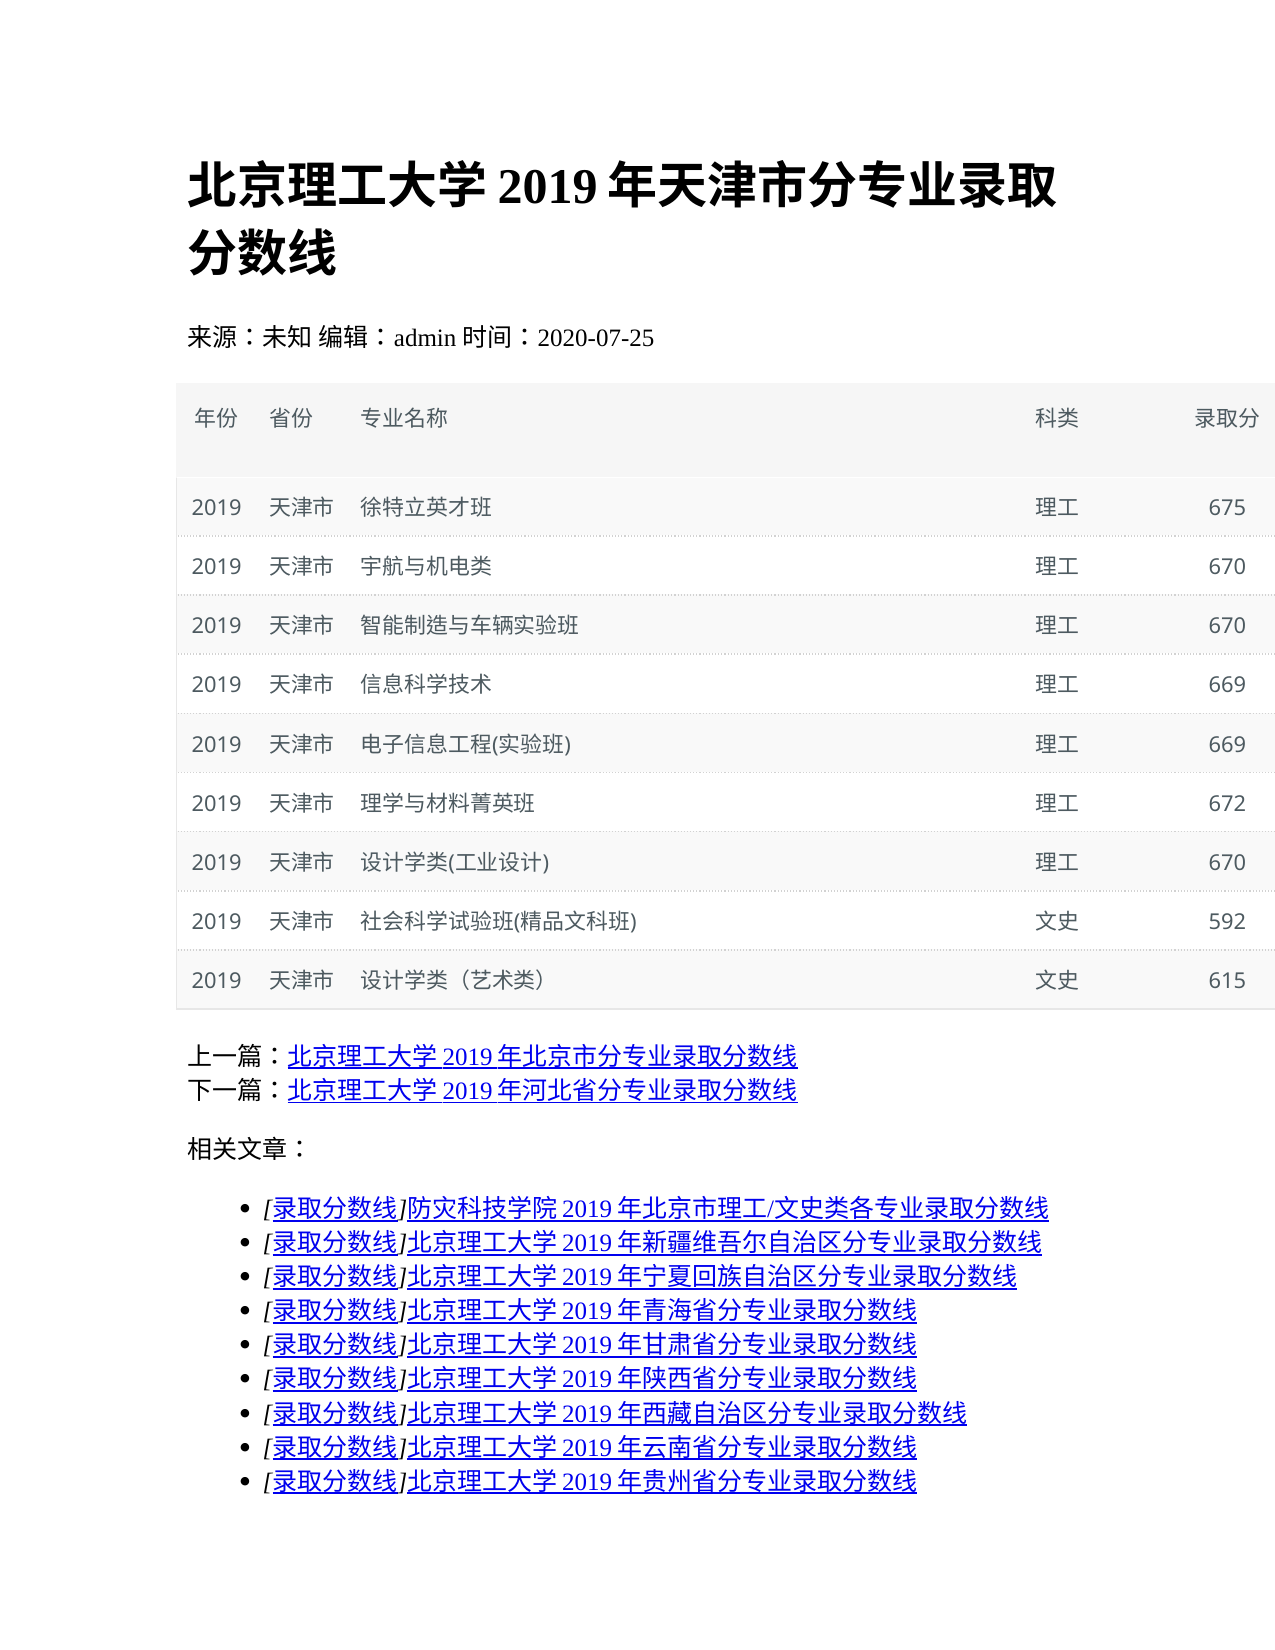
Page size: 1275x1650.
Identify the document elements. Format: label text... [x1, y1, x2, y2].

list [录取分数线]北京理工大学2019年贵州省分专业录取分数线 [241, 1463, 1087, 1497]
table_cell 670 [1131, 535, 1275, 594]
table_cell 天津市 [256, 478, 348, 535]
table_cell 天津市 [256, 831, 348, 890]
table_header 省份 [256, 383, 348, 477]
list [录取分数线]北京理工大学2019年云南省分专业录取分数线 [241, 1429, 1087, 1463]
table_cell 2019 [177, 890, 256, 949]
text 来源：未知 编辑：admin 时间：2020-07-25 [187, 320, 1087, 354]
table_cell 天津市 [256, 535, 348, 594]
table_cell 理工 [984, 772, 1131, 831]
table_header 专业名称 [348, 383, 984, 477]
list [录取分数线]北京理工大学2019年新疆维吾尔自治区分专业录取分数线 [241, 1225, 1087, 1259]
list [录取分数线]北京理工大学2019年陕西省分专业录取分数线 [241, 1361, 1087, 1395]
table_cell 天津市 [256, 594, 348, 653]
table_cell 社会科学试验班(精品文科班) [348, 890, 984, 949]
table_cell 天津市 [256, 772, 348, 831]
table_cell 电子信息工程(实验班) [348, 713, 984, 772]
table_cell 2019 [177, 772, 256, 831]
table_cell 理工 [984, 535, 1131, 594]
table_cell 675 [1131, 478, 1275, 535]
table_cell 信息科学技术 [348, 653, 984, 712]
table_cell 670 [1131, 831, 1275, 890]
table_cell 2019 [177, 535, 256, 594]
table_header 录取分 [1131, 383, 1275, 477]
table_cell 智能制造与车辆实验班 [348, 594, 984, 653]
table_cell 理工 [984, 653, 1131, 712]
table_cell 2019 [177, 653, 256, 712]
text 上一篇：北京理工大学2019年北京市分专业录取分数线 下一篇：北京理工大学2019年河北省分专业录取分数线 [187, 1039, 1087, 1107]
table_cell 文史 [984, 949, 1131, 1008]
table_cell 670 [1131, 594, 1275, 653]
list [录取分数线]北京理工大学2019年青海省分专业录取分数线 [241, 1293, 1087, 1327]
table_cell 2019 [177, 478, 256, 535]
table_cell 天津市 [256, 653, 348, 712]
table_header 科类 [984, 383, 1131, 477]
table_cell 徐特立英才班 [348, 478, 984, 535]
table_cell 615 [1131, 949, 1275, 1008]
table_cell 文史 [984, 890, 1131, 949]
list [录取分数线]北京理工大学2019年西藏自治区分专业录取分数线 [241, 1395, 1087, 1429]
table_cell 天津市 [256, 890, 348, 949]
table_cell 2019 [177, 594, 256, 653]
list [录取分数线]防灾科技学院2019年北京市理工/文史类各专业录取分数线 [241, 1191, 1087, 1225]
table_cell 宇航与机电类 [348, 535, 984, 594]
table_cell 理学与材料菁英班 [348, 772, 984, 831]
table_cell 672 [1131, 772, 1275, 831]
table_cell 理工 [984, 478, 1131, 535]
table_cell 669 [1131, 713, 1275, 772]
table_cell 理工 [984, 713, 1131, 772]
table_cell 592 [1131, 890, 1275, 949]
table_cell 天津市 [256, 949, 348, 1008]
table_header 年份 [177, 383, 256, 477]
table_cell 2019 [177, 949, 256, 1008]
list [录取分数线]北京理工大学2019年宁夏回族自治区分专业录取分数线 [241, 1259, 1087, 1293]
table_cell 理工 [984, 831, 1131, 890]
list [录取分数线]北京理工大学2019年甘肃省分专业录取分数线 [241, 1327, 1087, 1361]
text 相关文章： [187, 1132, 1087, 1166]
table_cell 2019 [177, 713, 256, 772]
table_cell 理工 [984, 594, 1131, 653]
subtitle 北京理工大学2019年天津市分专业录取分数线 [187, 150, 1087, 286]
table_cell 2019 [177, 831, 256, 890]
table_cell 设计学类（艺术类） [348, 949, 984, 1008]
table_cell 天津市 [256, 713, 348, 772]
table_cell 669 [1131, 653, 1275, 712]
table_cell 设计学类(工业设计) [348, 831, 984, 890]
